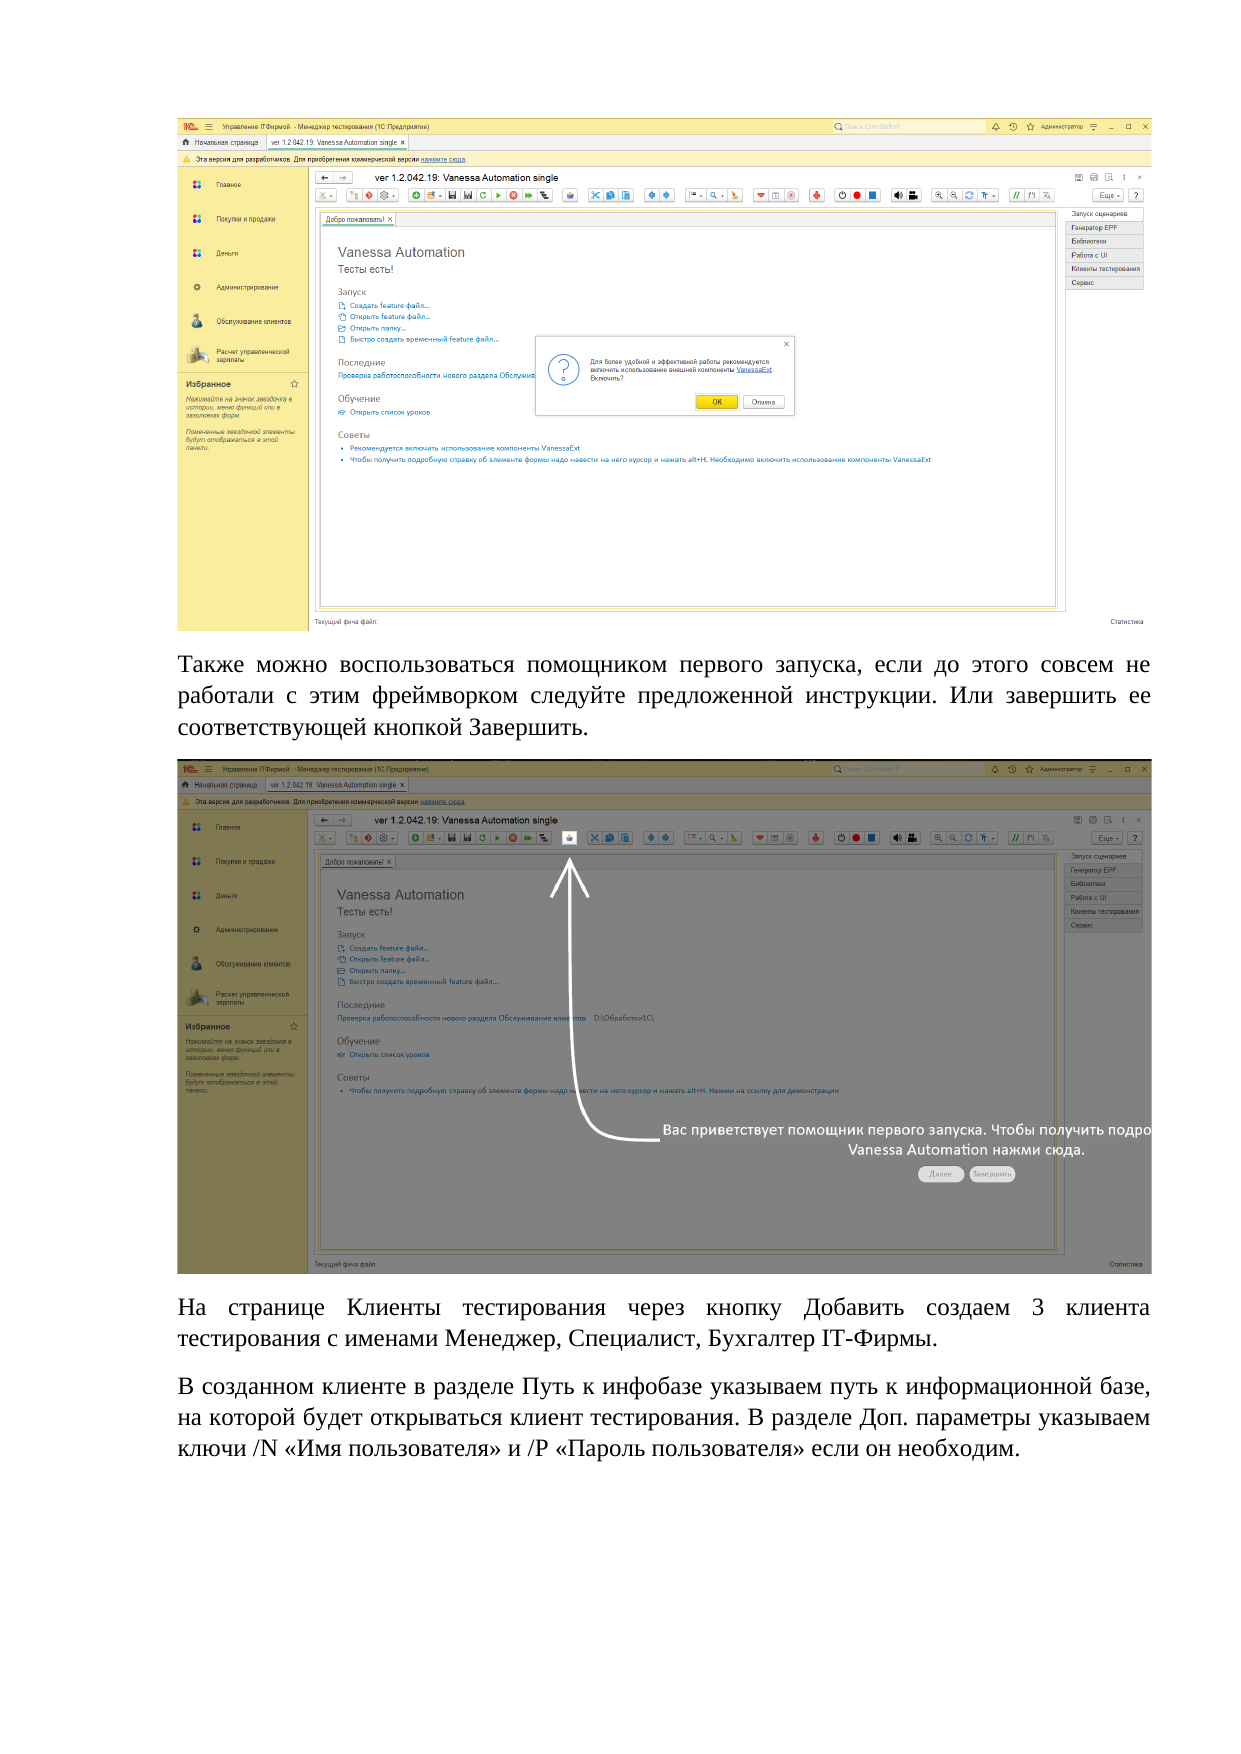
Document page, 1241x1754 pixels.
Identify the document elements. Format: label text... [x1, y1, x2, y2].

text На странице Клиенты тестирования через кнопку Добавить создаем 3 клиента тестирования с именами Менеджер, Специалист, Бухгалтер IT-Фирмы. [177, 1292, 1152, 1352]
picture [177, 759, 1152, 1274]
text Также можно воспользоваться помощником первого запуска, если до этого совсем не работали с этим фреймворком следуйте предложенной инструкции. Или завершить ее соответствующей кнопкой Завершить. [177, 649, 1152, 740]
picture [177, 118, 1152, 631]
text В созданном клиенте в разделе Путь к инфобазе указываем путь к информационной базе, на которой будет открываться клиент тестирования. В разделе Доп. параметры указываем ключи /N «Имя пользователя» и /P «Пароль пользователя» если он необходим. [177, 1371, 1152, 1462]
